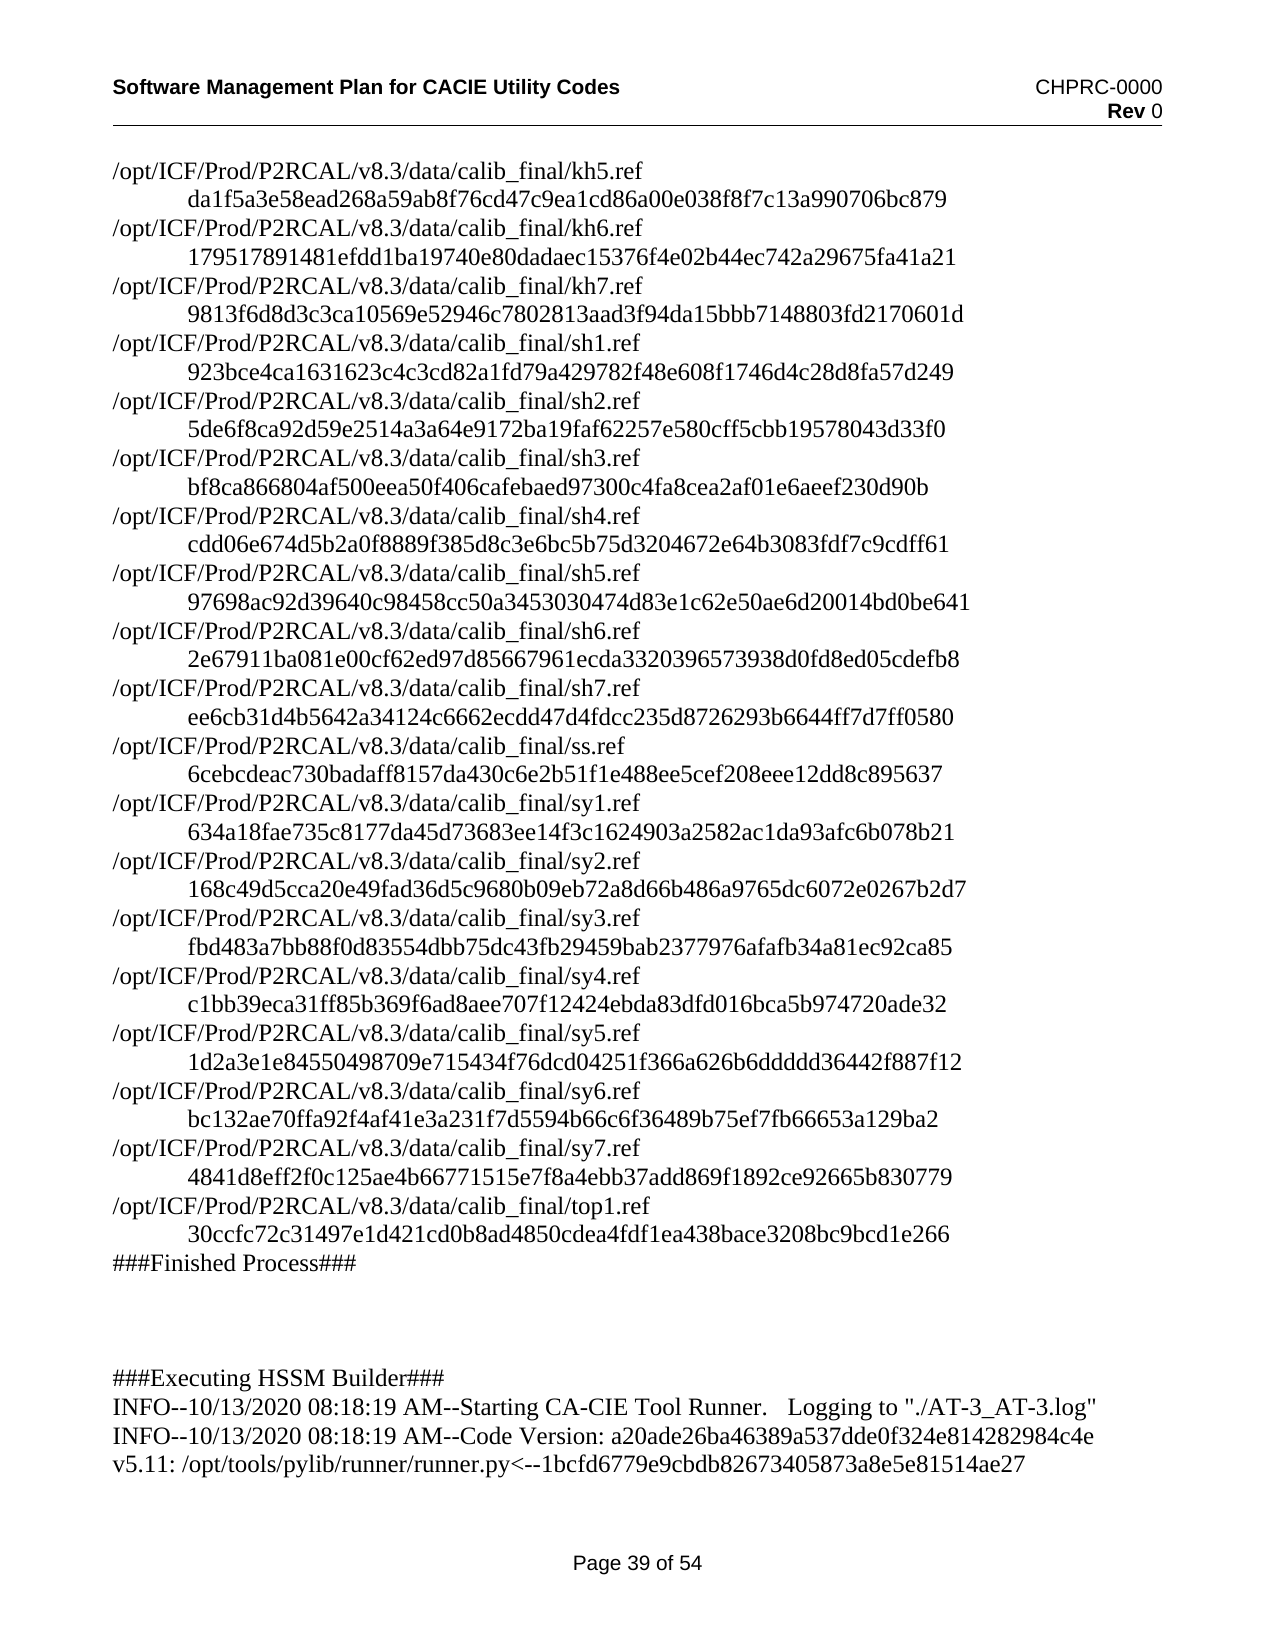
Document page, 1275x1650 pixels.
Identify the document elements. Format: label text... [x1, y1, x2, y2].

text /opt/ICF/Prod/P2RCAL/v8.3/data/calib_final/ss.ref 6cebcdeac730badaff8157da430c6e2b51f1e488ee5cef208eee12dd8c895637 [112, 731, 1162, 788]
text /opt/ICF/Prod/P2RCAL/v8.3/data/calib_final/sh1.ref 923bce4ca1631623c4c3cd82a1fd79a429782f48e608f1746d4c28d8fa57d249 [112, 328, 1162, 386]
text /opt/ICF/Prod/P2RCAL/v8.3/data/calib_final/kh5.ref da1f5a3e58ead268a59ab8f76cd47c9ea1cd86a00e038f8f7c13a990706bc879 [112, 156, 1162, 213]
text INFO--10/13/2020 08:18:19 AM--Code Version: a20ade26ba46389a537dde0f324e814282984c4e v5.11: /opt/tools/pylib/runner/runner.py<--1bcfd6779e9cbdb82673405873a8e5e81514ae27 [112, 1421, 1162, 1478]
text /opt/ICF/Prod/P2RCAL/v8.3/data/calib_final/top1.ref 30ccfc72c31497e1d421cd0b8ad4850cdea4fdf1ea438bace3208bc9bcd1e266 [112, 1191, 1162, 1248]
text /opt/ICF/Prod/P2RCAL/v8.3/data/calib_final/sh2.ref 5de6f8ca92d59e2514a3a64e9172ba19faf62257e580cff5cbb19578043d33f0 [112, 386, 1162, 443]
text /opt/ICF/Prod/P2RCAL/v8.3/data/calib_final/sh5.ref 97698ac92d39640c98458cc50a3453030474d83e1c62e50ae6d20014bd0be641 [112, 558, 1162, 616]
text /opt/ICF/Prod/P2RCAL/v8.3/data/calib_final/sy3.ref fbd483a7bb88f0d83554dbb75dc43fb29459bab2377976afafb34a81ec92ca85 [112, 903, 1162, 961]
text /opt/ICF/Prod/P2RCAL/v8.3/data/calib_final/sy4.ref c1bb39eca31ff85b369f6ad8aee707f12424ebda83dfd016bca5b974720ade32 [112, 961, 1162, 1018]
text ###Executing HSSM Builder### [112, 1363, 1162, 1392]
text /opt/ICF/Prod/P2RCAL/v8.3/data/calib_final/sh7.ref ee6cb31d4b5642a34124c6662ecdd47d4fdcc235d8726293b6644ff7d7ff0580 [112, 673, 1162, 731]
text ###Finished Process### [112, 1248, 1162, 1277]
text /opt/ICF/Prod/P2RCAL/v8.3/data/calib_final/sy6.ref bc132ae70ffa92f4af41e3a231f7d5594b66c6f36489b75ef7fb66653a129ba2 [112, 1076, 1162, 1133]
text /opt/ICF/Prod/P2RCAL/v8.3/data/calib_final/sy7.ref 4841d8eff2f0c125ae4b66771515e7f8a4ebb37add869f1892ce92665b830779 [112, 1133, 1162, 1191]
text /opt/ICF/Prod/P2RCAL/v8.3/data/calib_final/sy1.ref 634a18fae735c8177da45d73683ee14f3c1624903a2582ac1da93afc6b078b21 [112, 788, 1162, 846]
text /opt/ICF/Prod/P2RCAL/v8.3/data/calib_final/sy2.ref 168c49d5cca20e49fad36d5c9680b09eb72a8d66b486a9765dc6072e0267b2d7 [112, 846, 1162, 903]
text /opt/ICF/Prod/P2RCAL/v8.3/data/calib_final/sh6.ref 2e67911ba081e00cf62ed97d85667961ecda3320396573938d0fd8ed05cdefb8 [112, 616, 1162, 673]
text INFO--10/13/2020 08:18:19 AM--Starting CA-CIE Tool Runner. Logging to "./AT-3_AT-3.log" [112, 1392, 1162, 1421]
text /opt/ICF/Prod/P2RCAL/v8.3/data/calib_final/sh4.ref cdd06e674d5b2a0f8889f385d8c3e6bc5b75d3204672e64b3083fdf7c9cdff61 [112, 501, 1162, 558]
text /opt/ICF/Prod/P2RCAL/v8.3/data/calib_final/sy5.ref 1d2a3e1e84550498709e715434f76dcd04251f366a626b6ddddd36442f887f12 [112, 1018, 1162, 1076]
text /opt/ICF/Prod/P2RCAL/v8.3/data/calib_final/sh3.ref bf8ca866804af500eea50f406cafebaed97300c4fa8cea2af01e6aeef230d90b [112, 443, 1162, 501]
text /opt/ICF/Prod/P2RCAL/v8.3/data/calib_final/kh7.ref 9813f6d8d3c3ca10569e52946c7802813aad3f94da15bbb7148803fd2170601d [112, 271, 1162, 328]
text /opt/ICF/Prod/P2RCAL/v8.3/data/calib_final/kh6.ref 179517891481efdd1ba19740e80dadaec15376f4e02b44ec742a29675fa41a21 [112, 213, 1162, 271]
